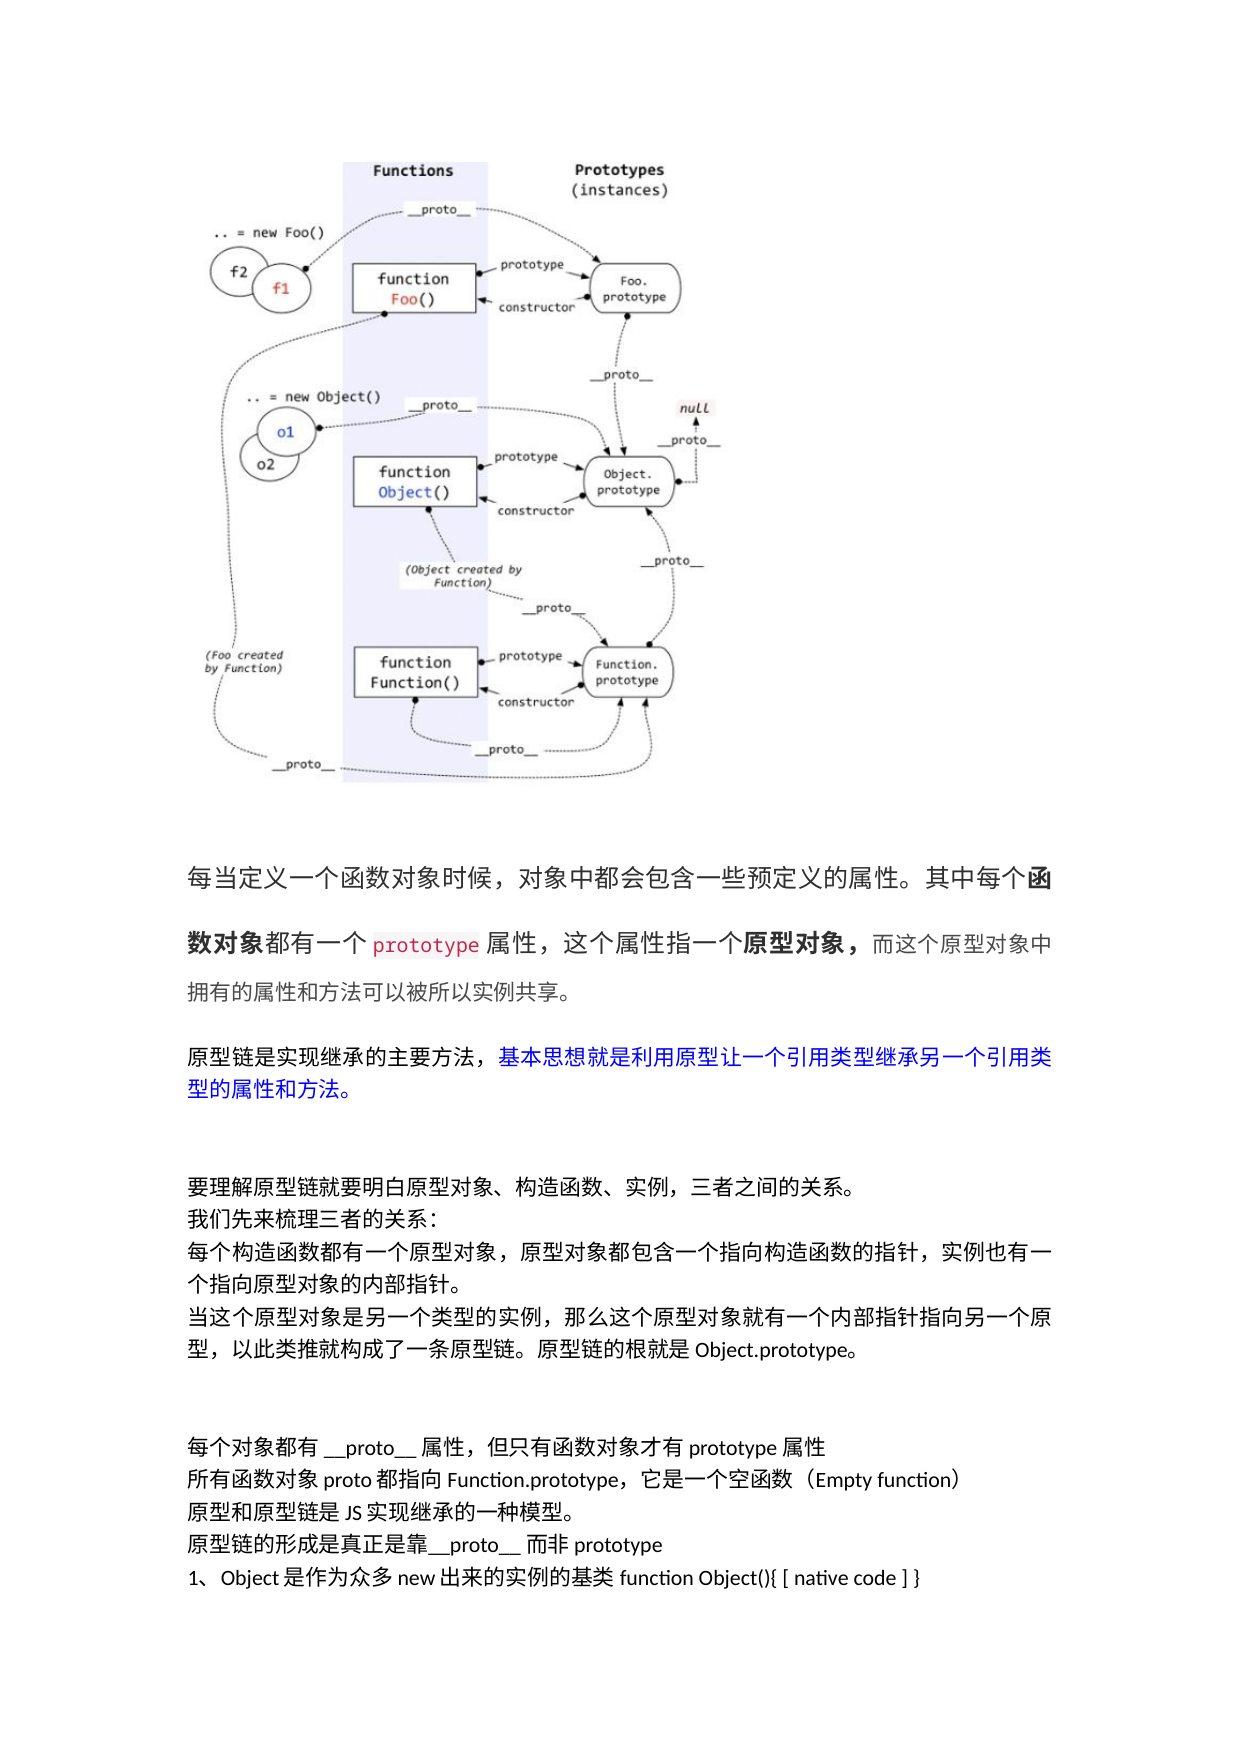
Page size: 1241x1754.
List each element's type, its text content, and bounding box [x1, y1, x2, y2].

text 要理解原型链就要明白原型对象、构造函数、实例，三者之间的关系。 [187, 1169, 1053, 1202]
text 所有函数对象proto都指向 Function.prototype，它是一个空函数（Empty function） [187, 1462, 1053, 1494]
text 原型链的形成是真正是靠__proto__ 而非prototype [187, 1527, 1053, 1559]
text 当这个原型对象是另一个类型的实例，那么这个原型对象就有一个内部指针指向另一个原型，以此类推就构成了一条原型链。原型链的根就是Object.prototype。 [187, 1299, 1053, 1364]
text 原型和原型链是JS实现继承的一种模型。 [187, 1494, 1053, 1527]
text 每个构造函数都有一个原型对象，原型对象都包含一个指向构造函数的指针，实例也有一个指向原型对象的内部指针。 [187, 1234, 1053, 1299]
text 每个对象都有 __proto__ 属性，但只有函数对象才有 prototype 属性 [187, 1429, 1053, 1462]
text 1、Object是作为众多new出来的实例的基类 function Object(){ [ native code ] } [187, 1559, 1053, 1592]
text 每当定义一个函数对象时候，对象中都会包含一些预定义的属性。其中每个函数对象都有一个prototype 属性，这个属性指一个原型对象，而这个原型对象中拥有的属性和方法可以被所以实例共享。 [187, 844, 1053, 1007]
text 原型链是实现继承的主要方法，基本思想就是利用原型让一个引用类型继承另一个引用类型的属性和方法。 [187, 1039, 1053, 1104]
text 我们先来梳理三者的关系： [187, 1202, 1053, 1234]
picture [187, 162, 744, 789]
